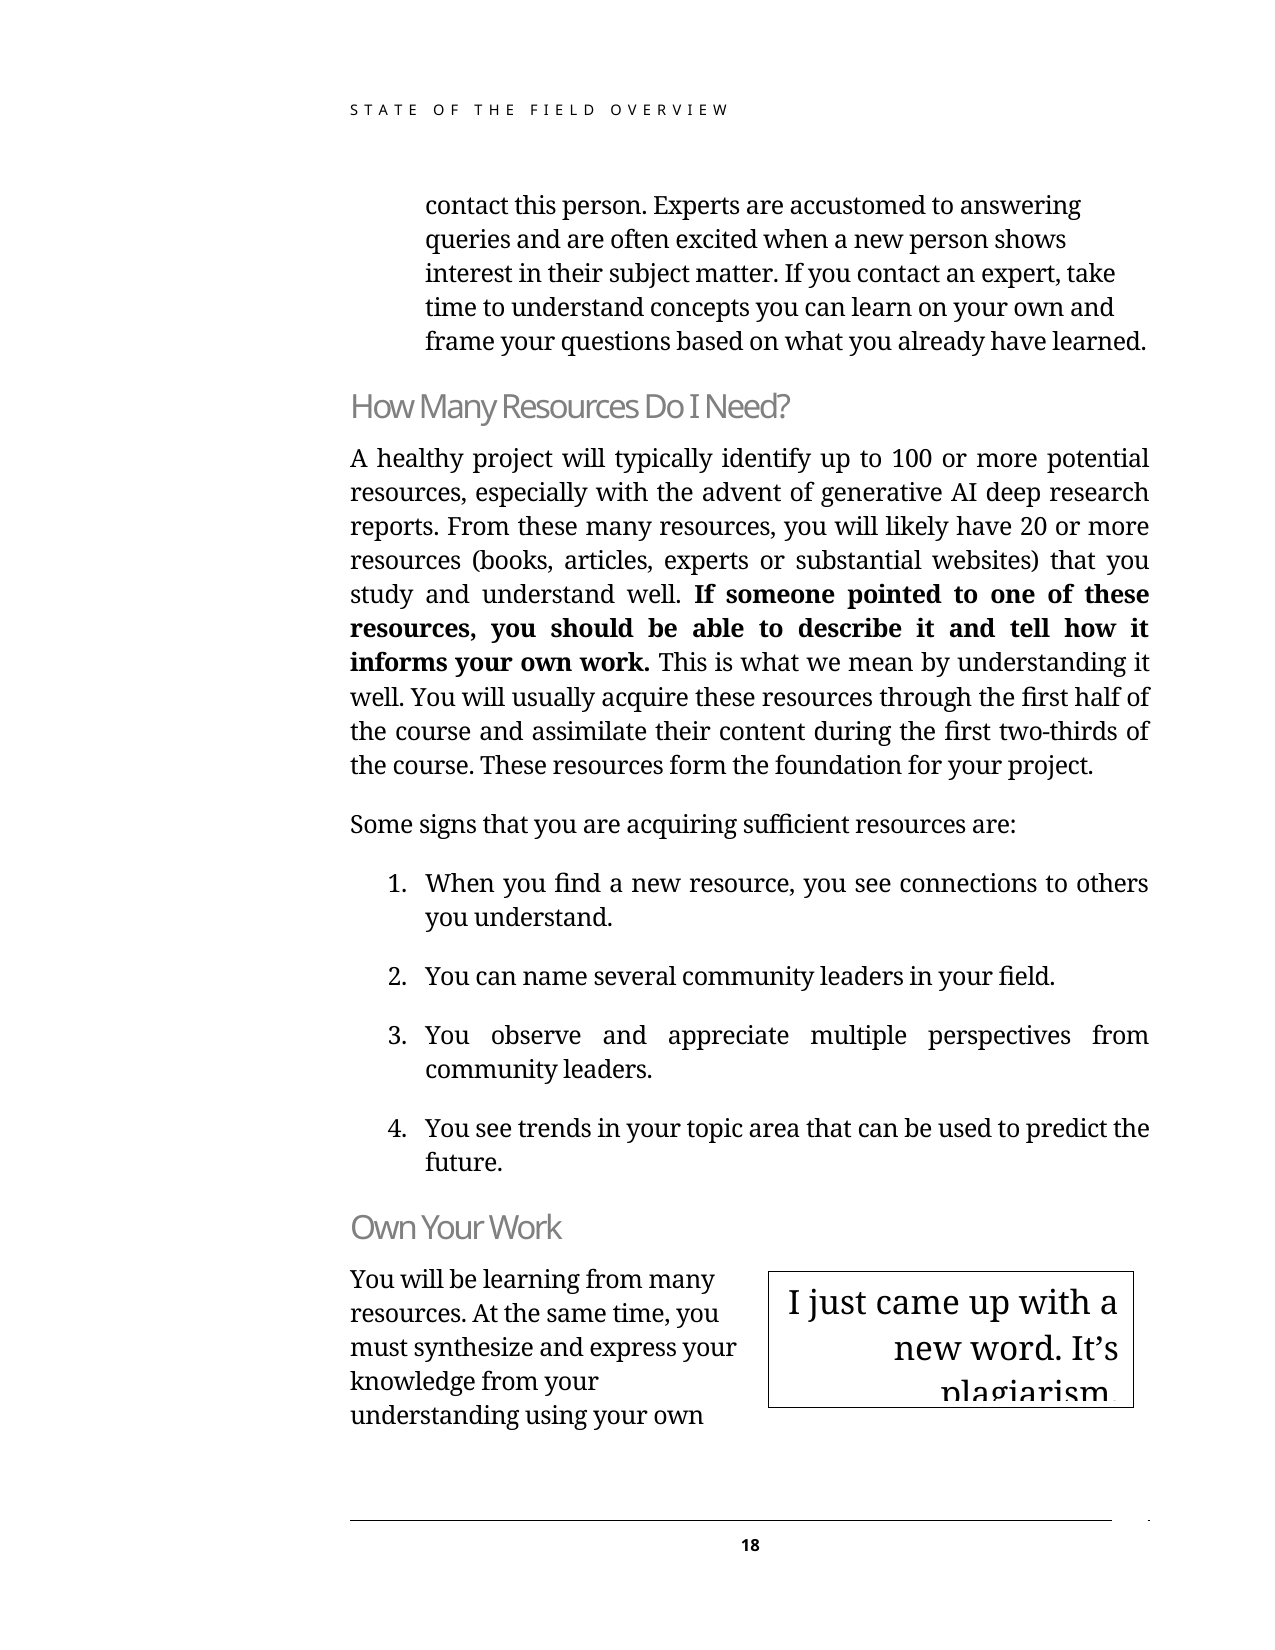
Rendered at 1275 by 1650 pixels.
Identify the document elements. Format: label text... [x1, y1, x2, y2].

list You can name several community leaders in your field. [387, 958, 1150, 993]
text A healthy project will typically identify up to 100 or more potential resources, especially with the advent of generative AI deep research reports. From these many resources, you will likely have 20 or more resources (books, articles, experts or substantial websites) that you study and understand well. If someone pointed to one of these resources, you should be able to describe it and tell how it informs your own work. This is what we mean by understanding it well. You will usually acquire these resources through the first half of the course and assimilate their content during the first two-thirds of the course. These resources form the foundation for your project. [350, 441, 1150, 781]
text Some signs that you are acquiring sufficient resources are: [350, 806, 1150, 840]
subtitle Own Your Work [350, 1204, 1150, 1249]
list You see trends in your topic area that can be used to predict the future. [387, 1111, 1150, 1179]
list You observe and appreciate multiple perspectives from community leaders. [387, 1018, 1150, 1086]
list When you find a new resource, you see connections to others you understand. [387, 865, 1150, 933]
subtitle How Many Resources Do I Need? [350, 383, 1150, 428]
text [350, 1262, 1150, 1432]
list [387, 187, 1150, 358]
